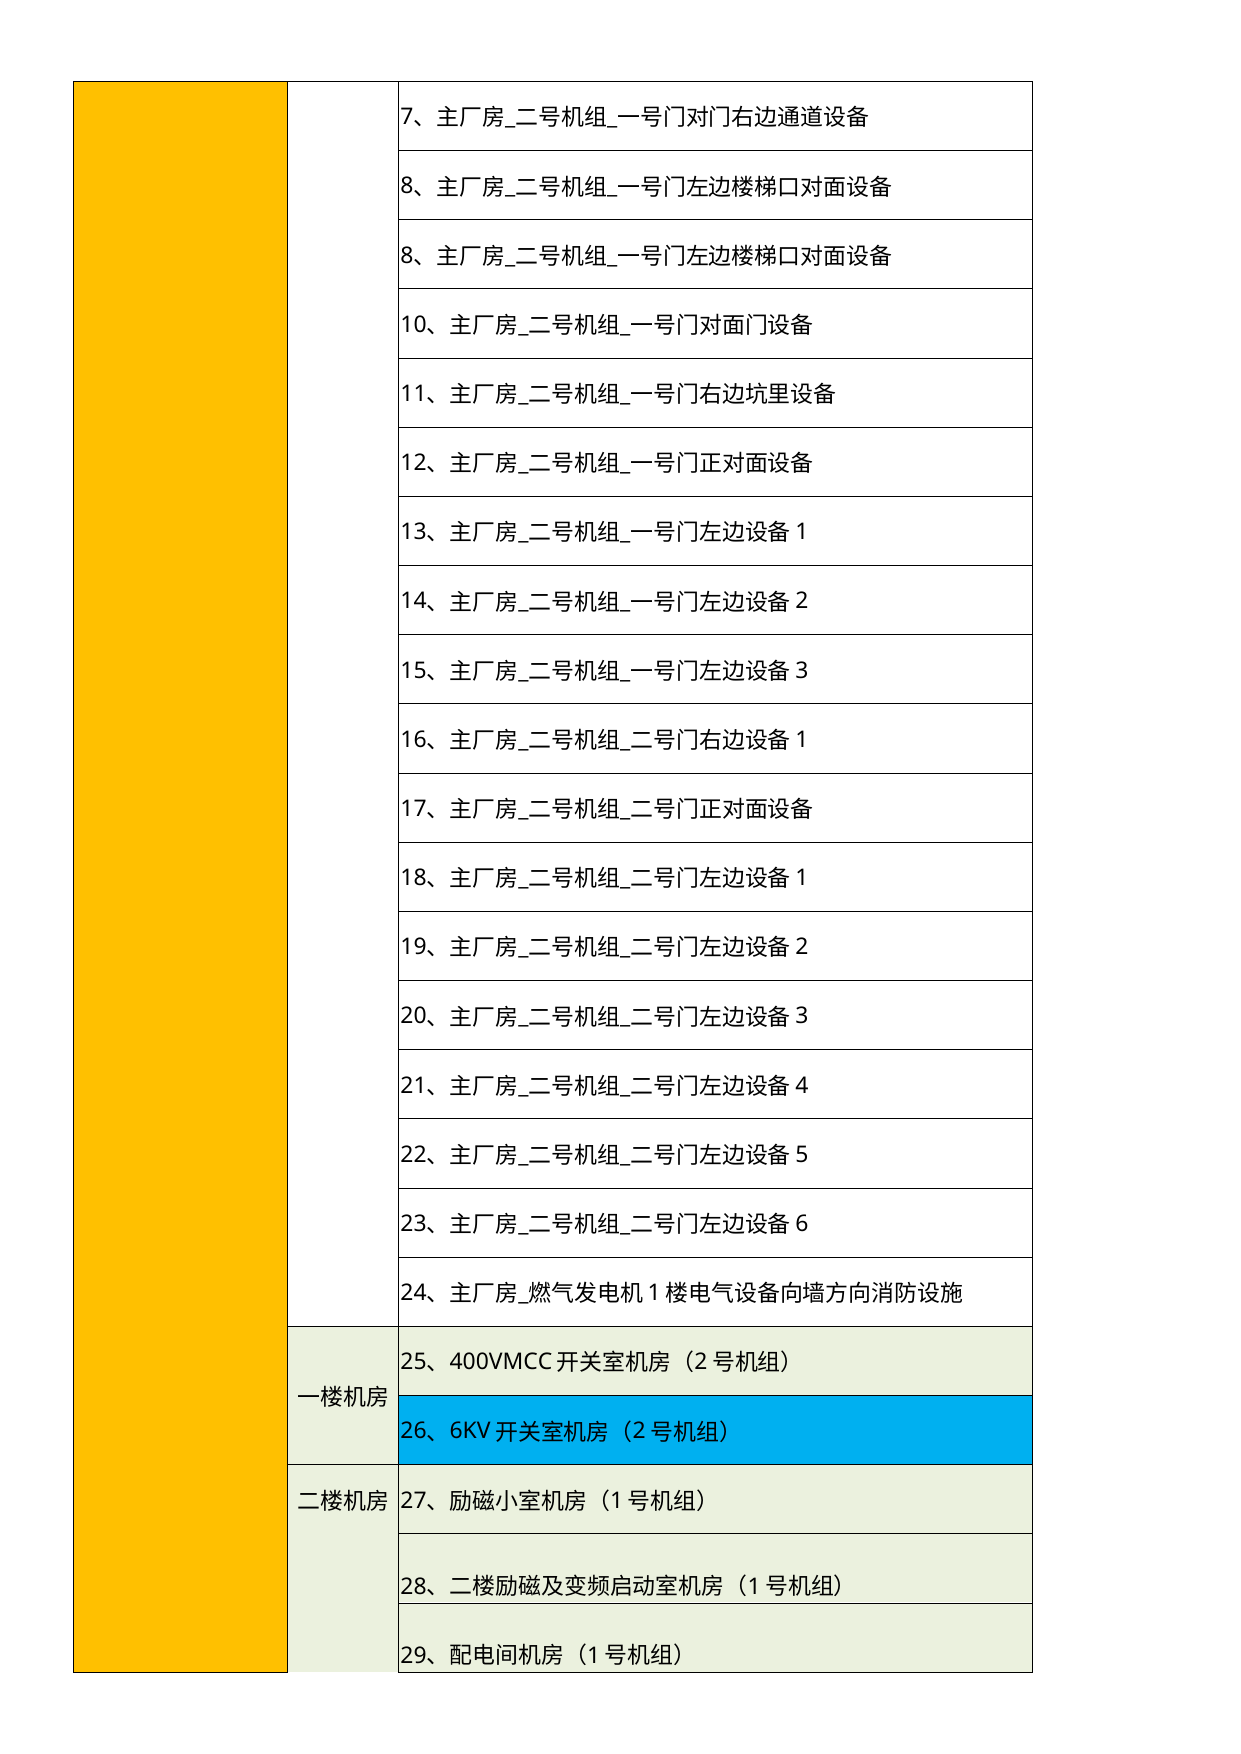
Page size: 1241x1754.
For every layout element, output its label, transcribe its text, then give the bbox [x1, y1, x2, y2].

table_cell 26、6KV开关室机房（2号机组） [399, 1396, 1032, 1464]
table_cell 13、主厂房_二号机组_一号门左边设备1 [399, 497, 1032, 565]
table_cell 12、主厂房_二号机组_一号门正对面设备 [399, 428, 1032, 496]
table_cell 15、主厂房_二号机组_一号门左边设备3 [399, 635, 1032, 703]
table_cell 14、主厂房_二号机组_一号门左边设备2 [399, 566, 1032, 634]
table_cell 29、配电间机房（1号机组） [399, 1604, 1032, 1672]
table_cell 20、主厂房_二号机组_二号门左边设备3 [399, 981, 1032, 1049]
table_cell 二楼机房 [288, 1465, 398, 1672]
table_cell 8、主厂房_二号机组_一号门左边楼梯口对面设备 [399, 151, 1032, 219]
table_cell 8、主厂房_二号机组_一号门左边楼梯口对面设备 [399, 220, 1032, 288]
table_cell 11、主厂房_二号机组_一号门右边坑里设备 [399, 359, 1032, 427]
table_cell 18、主厂房_二号机组_二号门左边设备1 [399, 843, 1032, 911]
table_cell 23、主厂房_二号机组_二号门左边设备6 [399, 1189, 1032, 1257]
table_cell 10、主厂房_二号机组_一号门对面门设备 [399, 289, 1032, 357]
table_cell 27、励磁小室机房（1号机组） [399, 1465, 1032, 1533]
table_cell 22、主厂房_二号机组_二号门左边设备5 [399, 1119, 1032, 1187]
table_cell 24、主厂房_燃气发电机1楼电气设备向墙方向消防设施 [399, 1258, 1032, 1326]
table_cell 16、主厂房_二号机组_二号门右边设备1 [399, 704, 1032, 772]
table_cell 21、主厂房_二号机组_二号门左边设备4 [399, 1050, 1032, 1118]
table_cell 28、二楼励磁及变频启动室机房（1号机组） [399, 1534, 1032, 1602]
table_cell 一楼机房 [288, 1327, 398, 1464]
table_cell 19、主厂房_二号机组_二号门左边设备2 [399, 912, 1032, 980]
table_cell 17、主厂房_二号机组_二号门正对面设备 [399, 774, 1032, 842]
table_cell 7、主厂房_二号机组_一号门对门右边通道设备 [399, 82, 1032, 150]
table_cell 25、400VMCC开关室机房（2号机组） [399, 1327, 1032, 1395]
